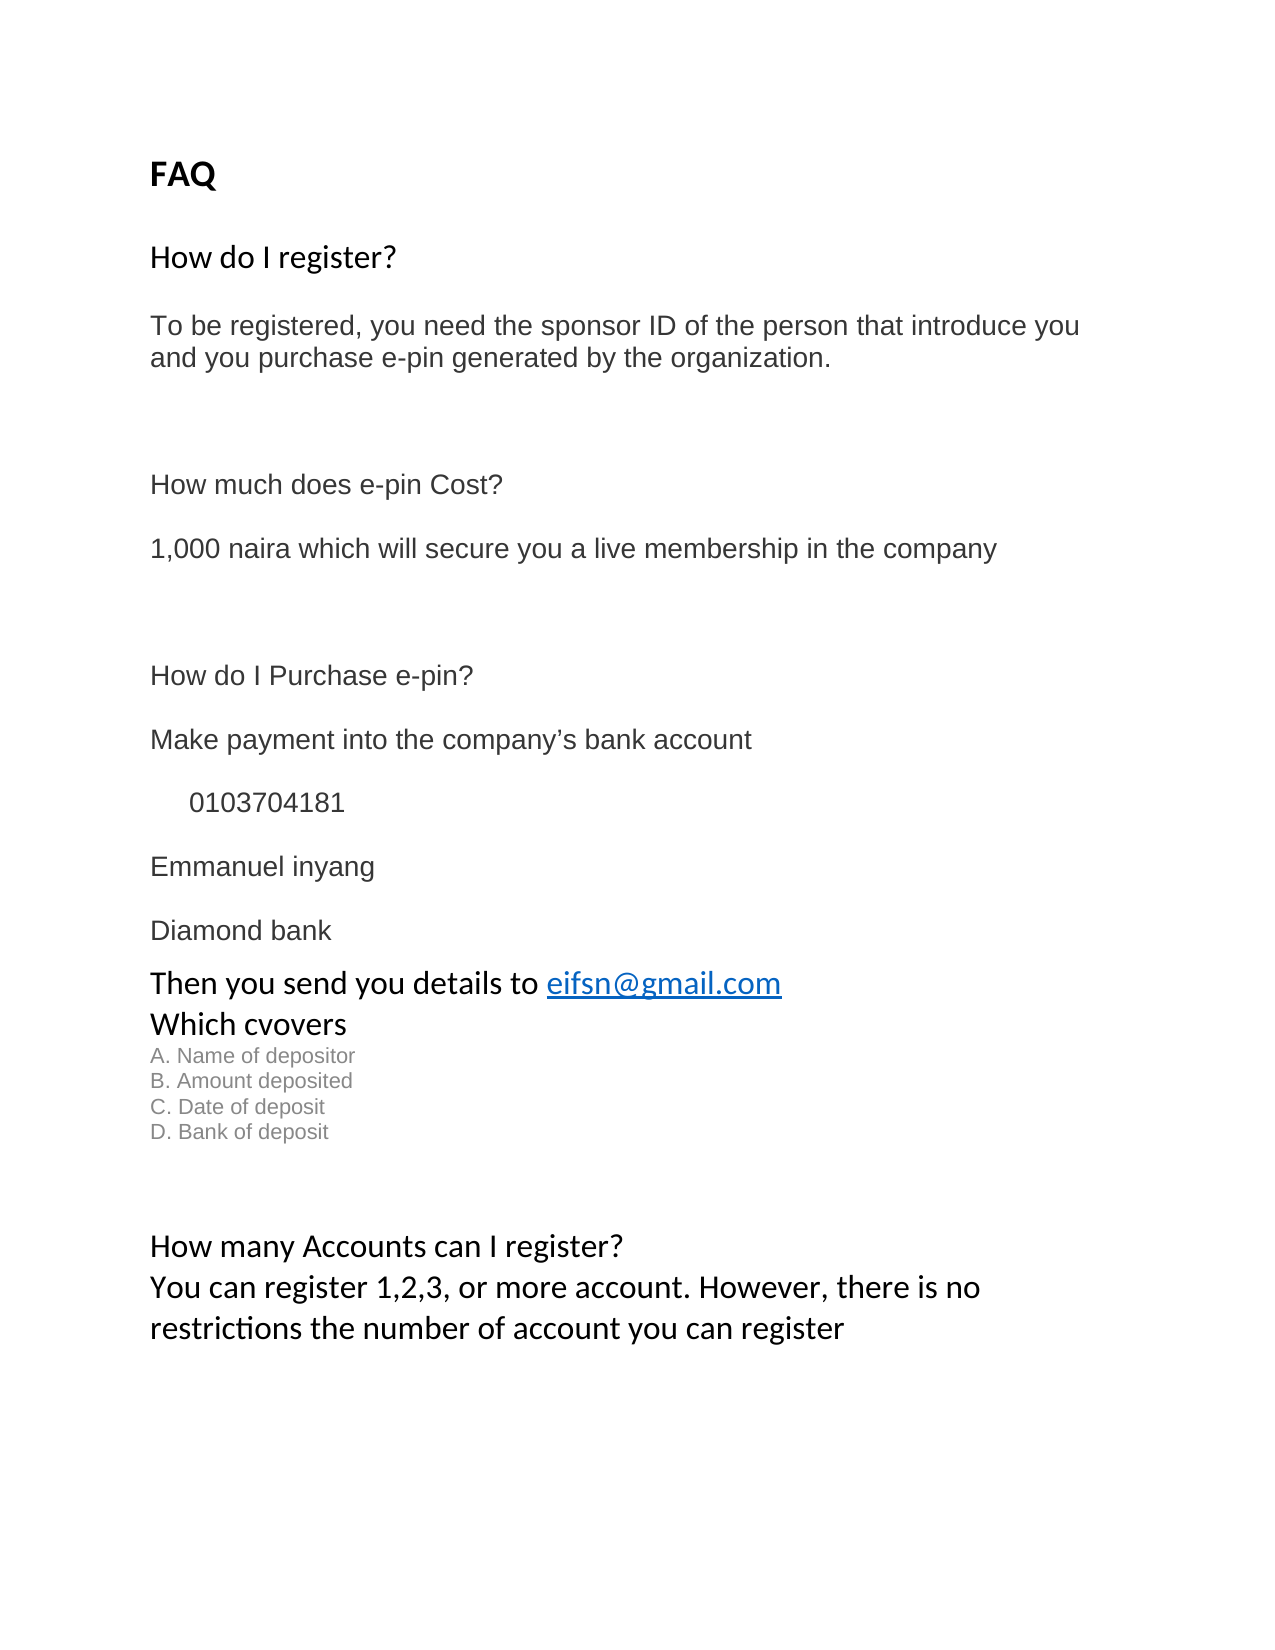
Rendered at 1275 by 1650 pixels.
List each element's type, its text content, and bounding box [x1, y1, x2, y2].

text FAQ [150, 150, 1125, 196]
text Diamond bank [150, 914, 1125, 946]
text 0103704181 [150, 786, 1125, 819]
text How do I Purchase e-pin? [150, 659, 1125, 692]
text How much does e-pin Cost? [150, 468, 1125, 501]
text 1,000 naira which will secure you a live membership in the company [150, 532, 1125, 564]
text How do I register? [150, 237, 1125, 277]
text How many Accounts can I register? [150, 1226, 1125, 1266]
text Emmanuel inyang [150, 850, 1125, 882]
text You can register 1,2,3, or more account. However, there is no restrictions the number of account you can register [150, 1266, 1125, 1348]
text Then you send you details to eifsn@gmail.com [150, 962, 1125, 1002]
text A. Name of depositor B. Amount deposited C. Date of deposit D. Bank of deposit [150, 1043, 1125, 1144]
text Which cvovers [150, 1002, 1125, 1043]
text Make payment into the company’s bank account [150, 723, 1125, 755]
text To be registered, you need the sponsor ID of the person that introduce you and you purchase e-pin generated by the organization. [150, 308, 1125, 373]
